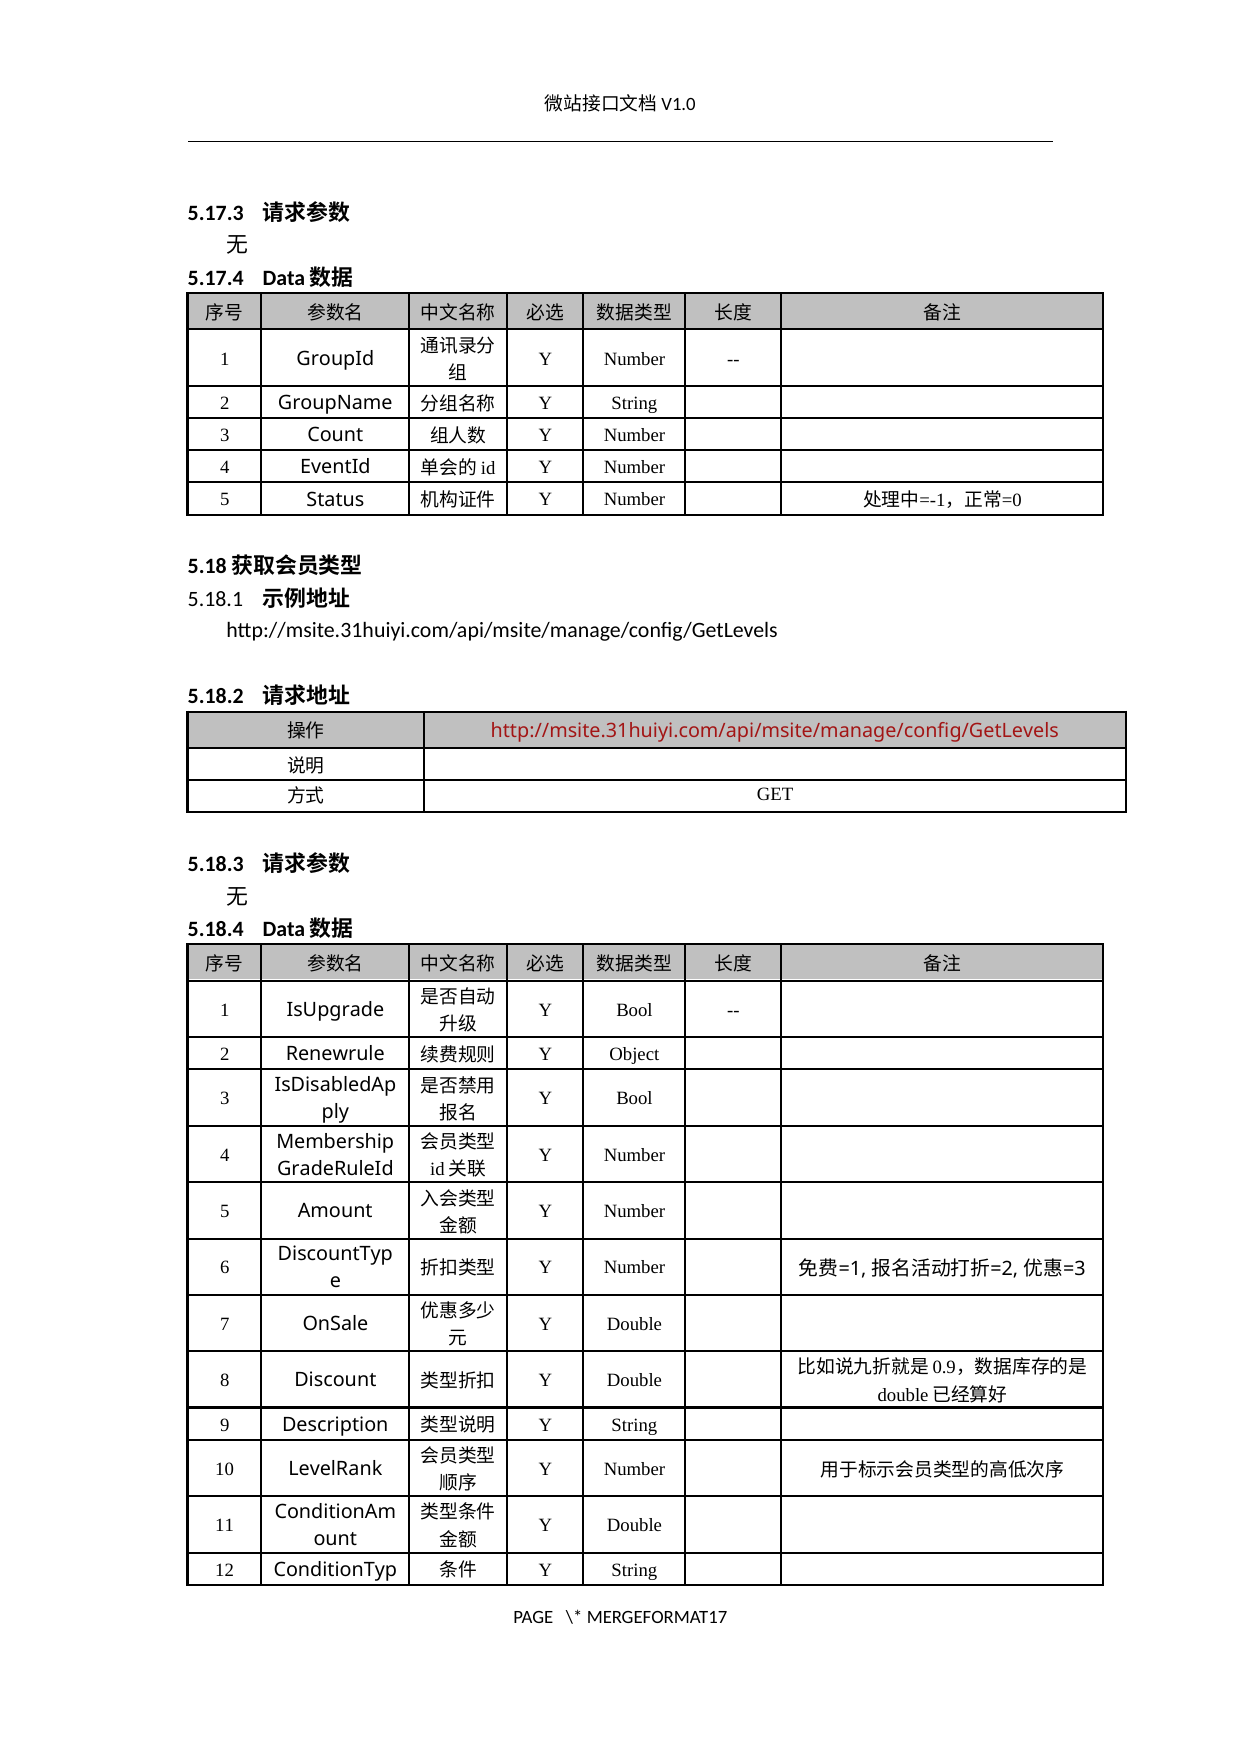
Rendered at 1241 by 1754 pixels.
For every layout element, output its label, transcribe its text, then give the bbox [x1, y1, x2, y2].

table_cell 机构证件 [410, 483, 506, 513]
table_cell [686, 1240, 780, 1293]
table_cell Y [508, 1240, 582, 1293]
table_cell Y [508, 419, 582, 449]
table_cell 用于标示会员类型的高低次序 [782, 1441, 1102, 1495]
table_cell [782, 451, 1102, 481]
table_cell Number [584, 1127, 684, 1181]
table_cell 10 [189, 1441, 260, 1495]
table_cell -- [686, 982, 780, 1036]
table_cell [782, 1070, 1102, 1124]
table_cell Discount [262, 1352, 408, 1406]
table_header 备注 [782, 294, 1102, 328]
table_cell [686, 1497, 780, 1552]
table_cell [686, 1554, 780, 1584]
table_cell [686, 451, 780, 481]
table_cell Bool [584, 1070, 684, 1124]
table_cell 续费规则 [410, 1038, 506, 1068]
table_cell 1 [189, 982, 260, 1036]
table_cell Y [508, 1352, 582, 1406]
table_cell [782, 1127, 1102, 1181]
table_cell Double [584, 1352, 684, 1406]
table_cell Object [584, 1038, 684, 1068]
text http://msite.31huiyi.com/api/msite/manage/config/GetLevels [226, 613, 1053, 646]
table_cell 通讯录分组 [410, 330, 506, 385]
table_cell MembershipGradeRuleId [262, 1127, 408, 1181]
table_cell Y [508, 1497, 582, 1552]
table_cell Y [508, 330, 582, 385]
table_cell String [584, 1409, 684, 1439]
table_cell IsUpgrade [262, 982, 408, 1036]
text 无 [226, 878, 1053, 911]
table_header 数据类型 [584, 945, 684, 979]
table_cell Count [262, 419, 408, 449]
table_cell ConditionTypes [262, 1554, 408, 1584]
table_cell 比如说九折就是0.9，数据库存的是double已经算好 [782, 1352, 1102, 1406]
table_cell [686, 483, 780, 513]
table_cell 会员类型id关联 [410, 1127, 506, 1181]
table_cell [782, 1038, 1102, 1068]
table_cell Y [508, 982, 582, 1036]
text 无 [226, 227, 1053, 259]
table_cell Y [508, 1070, 582, 1124]
table_cell Double [584, 1497, 684, 1552]
table_cell [782, 1497, 1102, 1552]
table_cell 5 [189, 483, 260, 513]
table_cell [686, 1441, 780, 1495]
table_cell 入会类型金额 [410, 1183, 506, 1237]
table_cell 8 [189, 1352, 260, 1406]
table_header 中文名称 [410, 945, 506, 979]
table_cell 类型折扣 [410, 1352, 506, 1406]
table_header 中文名称 [410, 294, 506, 328]
table_cell 类型说明 [410, 1409, 506, 1439]
table_cell 分组名称 [410, 387, 506, 417]
table_header 序号 [189, 294, 260, 328]
table_cell Y [508, 1183, 582, 1237]
table_cell -- [686, 330, 780, 385]
table_cell 是否自动升级 [410, 982, 506, 1036]
table_cell 5 [189, 1183, 260, 1237]
table_cell [686, 419, 780, 449]
table_cell [782, 1409, 1102, 1439]
table_cell [686, 1070, 780, 1124]
table_cell Y [508, 1296, 582, 1350]
table_cell Number [584, 419, 684, 449]
table_cell GroupId [262, 330, 408, 385]
table_cell Y [508, 1554, 582, 1584]
table_cell 2 [189, 387, 260, 417]
table_cell 免费=1, 报名活动打折=2, 优惠=3 [782, 1240, 1102, 1293]
table_cell IsDisabledApply [262, 1070, 408, 1124]
table_cell 2 [189, 1038, 260, 1068]
list 请求地址 [187, 678, 1053, 711]
table_cell [782, 1296, 1102, 1350]
table_cell Renewrule [262, 1038, 408, 1068]
table_cell [782, 330, 1102, 385]
list Data数据 [187, 259, 1053, 292]
list 请求参数 [187, 194, 1053, 227]
table_header 备注 [782, 945, 1102, 979]
table_cell 3 [189, 1070, 260, 1124]
table_cell Number [584, 330, 684, 385]
table_cell Y [508, 1127, 582, 1181]
table_header 长度 [686, 294, 780, 328]
table_cell LevelRank [262, 1441, 408, 1495]
table_cell 方式 [189, 781, 423, 811]
table_cell 优惠多少元 [410, 1296, 506, 1350]
table_cell [425, 749, 1125, 779]
table_cell EventId [262, 451, 408, 481]
table_cell Y [508, 1038, 582, 1068]
table_cell Y [508, 1441, 582, 1495]
table_header 必选 [508, 945, 582, 979]
table_cell OnSale [262, 1296, 408, 1350]
table_cell ConditionAmount [262, 1497, 408, 1552]
table_cell Number [584, 483, 684, 513]
table_header 数据类型 [584, 294, 684, 328]
table_cell Y [508, 387, 582, 417]
table_cell 组人数 [410, 419, 506, 449]
table_header http://msite.31huiyi.com/api/msite/manage/config/GetLevels [425, 713, 1125, 747]
table_cell GroupName [262, 387, 408, 417]
table_cell 单会的id [410, 451, 506, 481]
table_cell 4 [189, 451, 260, 481]
table_cell [686, 1183, 780, 1237]
table_cell Number [584, 451, 684, 481]
table_cell GET [425, 781, 1125, 811]
list 获取会员类型 [187, 548, 1053, 581]
table_cell [686, 387, 780, 417]
table_header 操作 [189, 713, 423, 747]
table_cell 6 [189, 1240, 260, 1293]
table_cell 条件 [410, 1554, 506, 1584]
table_cell [686, 1127, 780, 1181]
table_cell String [584, 1554, 684, 1584]
table_cell 9 [189, 1409, 260, 1439]
table_cell Bool [584, 982, 684, 1036]
table_cell Y [508, 1409, 582, 1439]
table_header 长度 [686, 945, 780, 979]
table_cell [686, 1296, 780, 1350]
table_cell 11 [189, 1497, 260, 1552]
table_cell 7 [189, 1296, 260, 1350]
list Data数据 [187, 911, 1053, 943]
table_cell Number [584, 1183, 684, 1237]
table_cell Y [508, 451, 582, 481]
table_cell 1 [189, 330, 260, 385]
table_header 序号 [189, 945, 260, 979]
table_cell Description [262, 1409, 408, 1439]
table_header 参数名 [262, 294, 408, 328]
table_cell [686, 1352, 780, 1406]
list 示例地址 [187, 581, 1053, 613]
table_cell 说明 [189, 749, 423, 779]
list 请求参数 [187, 846, 1053, 878]
table_cell [782, 982, 1102, 1036]
table_cell [686, 1038, 780, 1068]
table_cell Double [584, 1296, 684, 1350]
table_cell [782, 387, 1102, 417]
table_cell 是否禁用报名 [410, 1070, 506, 1124]
table_cell 4 [189, 1127, 260, 1181]
table_cell 类型条件金额 [410, 1497, 506, 1552]
table_cell String [584, 387, 684, 417]
table_cell 处理中=-1，正常=0 [782, 483, 1102, 513]
table_cell Status [262, 483, 408, 513]
table_cell [782, 419, 1102, 449]
table_cell [686, 1409, 780, 1439]
table_cell [782, 1554, 1102, 1584]
table_cell Number [584, 1441, 684, 1495]
table_cell Number [584, 1240, 684, 1293]
table_cell 12 [189, 1554, 260, 1584]
table_header 参数名 [262, 945, 408, 979]
table_cell 3 [189, 419, 260, 449]
table_cell Y [508, 483, 582, 513]
table_cell [782, 1183, 1102, 1237]
table_cell DiscountType [262, 1240, 408, 1293]
table_cell 会员类型顺序 [410, 1441, 506, 1495]
table_header 必选 [508, 294, 582, 328]
table_cell 折扣类型 [410, 1240, 506, 1293]
table_cell Amount [262, 1183, 408, 1237]
